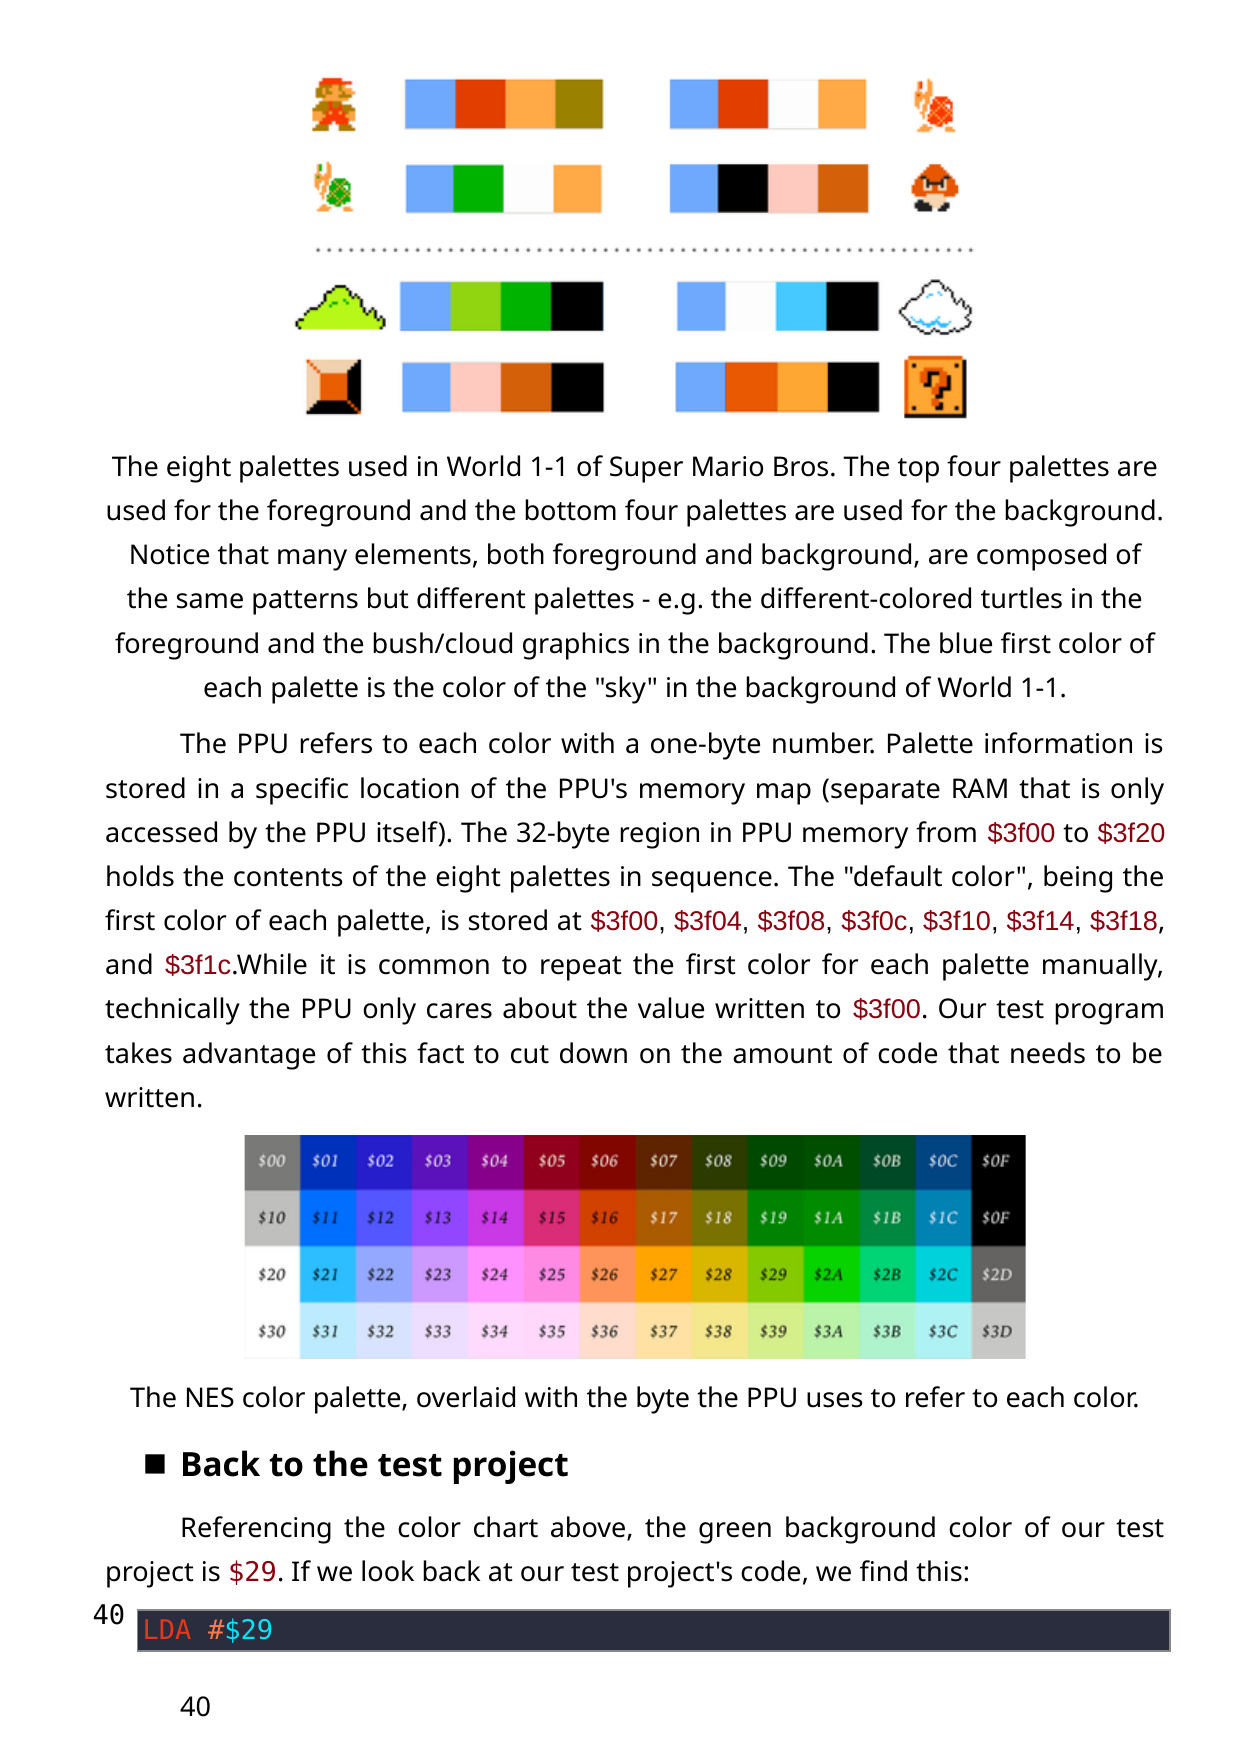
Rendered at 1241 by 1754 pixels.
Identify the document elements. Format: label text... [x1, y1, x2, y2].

text The eight palettes used in World 1-1 of Super Mario Bros. The top four palettes are used for the foreground and the bottom four palettes are used for the background. Notice that many elements, both foreground and background, are composed of the same patterns but different palettes - e.g. the different-colored turtles in the foreground and the bush/cloud graphics in the background. The blue first color of each palette is the color of the "sky" in the background of World 1-1. [105, 447, 1165, 705]
picture [244, 1135, 1026, 1359]
text The NES color palette, overlaid with the byte the PPU uses to refer to each color. [105, 1378, 1165, 1415]
subtitle Back to the test project [142, 1441, 1165, 1487]
text Referencing the color chart above, the green background color of our test project is $29. If we look back at our test project's code, we find this: [105, 1508, 1165, 1589]
picture [289, 60, 982, 435]
text LDA #$29 [138, 1611, 1169, 1650]
text The PPU refers to each color with a one-byte number. Palette information is stored in a specific location of the PPU's memory map (separate RAM that is only accessed by the PPU itself). The 32-byte region in PPU memory from $3f00 to $3f20 holds the contents of the eight palettes in sequence. The "default color", being the first color of each palette, is stored at $3f00, $3f04, $3f08, $3f0c, $3f10, $3f14, $3f18, and $3f1c.While it is common to repeat the first color for each palette manually, technically the PPU only cares about the value written to $3f00. Our test program takes advantage of this fact to cut down on the amount of code that needs to be written. [105, 725, 1165, 1115]
